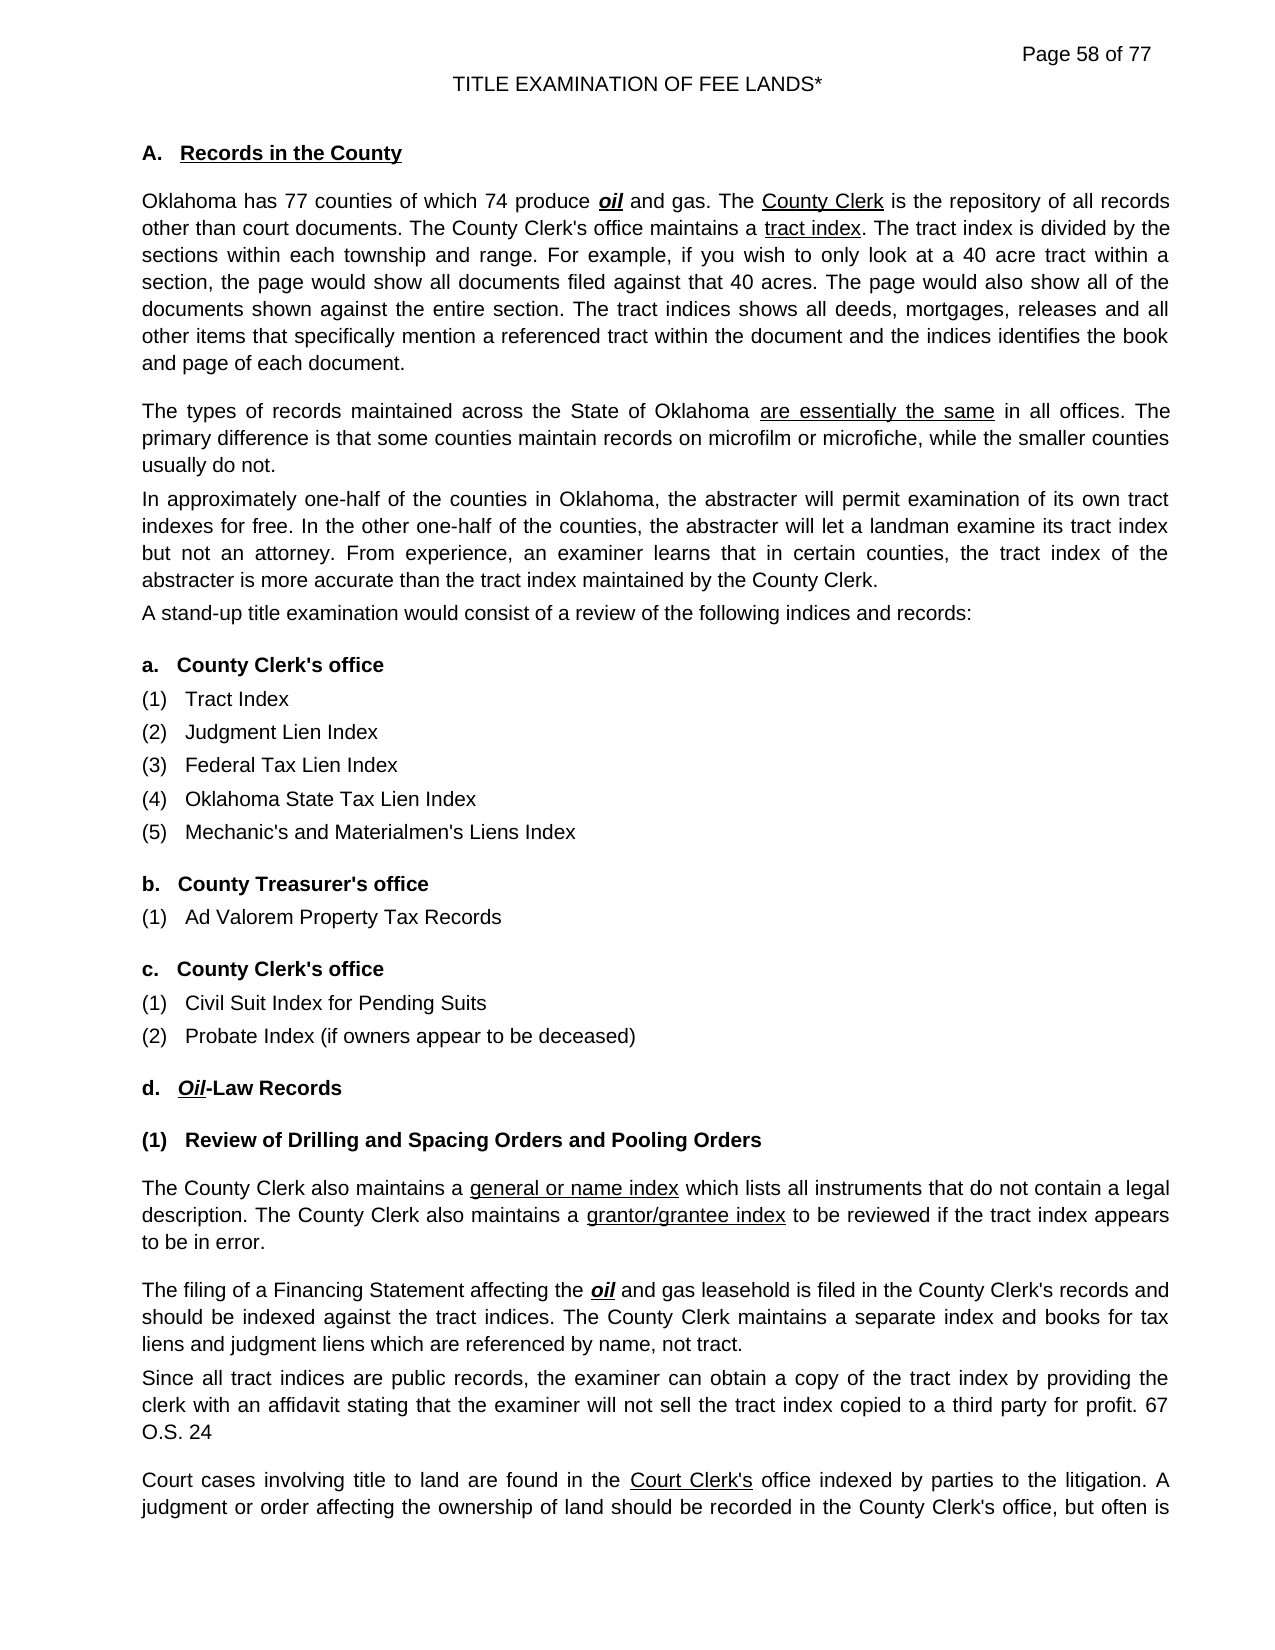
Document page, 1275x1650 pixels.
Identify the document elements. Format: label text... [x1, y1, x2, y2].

text d. Oil-Law Records [142, 1073, 1171, 1100]
text a. County Clerk's office [142, 650, 1171, 677]
text (5) Mechanic's and Materialmen's Liens Index [142, 817, 1171, 844]
text Since all tract indices are public records, the examiner can obtain a copy of the tract index by providing the clerk with an affidavit stating that the examiner will not sell the tract index copied to a third party for profit. 67 O.S. 24 [142, 1362, 1171, 1444]
text c. County Clerk's office [142, 954, 1171, 981]
text A stand-up title examination would consist of a review of the following indices and records: [142, 598, 1171, 625]
text A. Records in the County [142, 137, 1171, 164]
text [142, 1464, 1171, 1519]
text (2) Judgment Lien Index [142, 717, 1171, 744]
text (1) Ad Valorem Property Tax Records [142, 902, 1171, 929]
text The types of records maintained across the State of Oklahoma are essentially the same in all offices. The primary difference is that some counties maintain records on microfilm or microfiche, while the smaller counties usually do not. [142, 396, 1171, 477]
text The filing of a Financing Statement affecting the oil and gas leasehold is filed in the County Clerk's records and should be indexed against the tract indices. The County Clerk maintains a separate index and books for tax liens and judgment liens which are referenced by name, not tract. [142, 1275, 1171, 1356]
text Oklahoma has 77 counties of which 74 produce oil and gas. The County Clerk is the repository of all records other than court documents. The County Clerk's office maintains a tract index. The tract index is divided by the sections within each township and range. For example, if you wish to only look at a 40 acre tract within a section, the page would show all documents filed against that 40 acres. The page would also show all of the documents shown against the entire section. The tract indices shows all deeds, mortgages, releases and all other items that specifically mention a referenced tract within the document and the indices identifies the book and page of each document. [142, 185, 1171, 375]
text In approximately one-half of the counties in Oklahoma, the abstracter will permit examination of its own tract indexes for free. In the other one-half of the counties, the abstracter will let a landman examine its tract index but not an attorney. From experience, an examiner learns that in certain counties, the tract index of the abstracter is more accurate than the tract index maintained by the County Clerk. [142, 483, 1171, 592]
text (3) Federal Tax Lien Index [142, 750, 1171, 777]
text (1) Tract Index [142, 683, 1171, 710]
text (1) Civil Suit Index for Pending Suits [142, 987, 1171, 1014]
text b. County Treasurer's office [142, 869, 1171, 896]
text The County Clerk also maintains a general or name index which lists all instruments that do not contain a legal description. The County Clerk also maintains a grantor/grantee index to be reviewed if the tract index appears to be in error. [142, 1173, 1171, 1254]
text (1) Review of Drilling and Spacing Orders and Pooling Orders [142, 1125, 1171, 1152]
text (2) Probate Index (if owners appear to be deceased) [142, 1021, 1171, 1048]
text (4) Oklahoma State Tax Lien Index [142, 783, 1171, 810]
